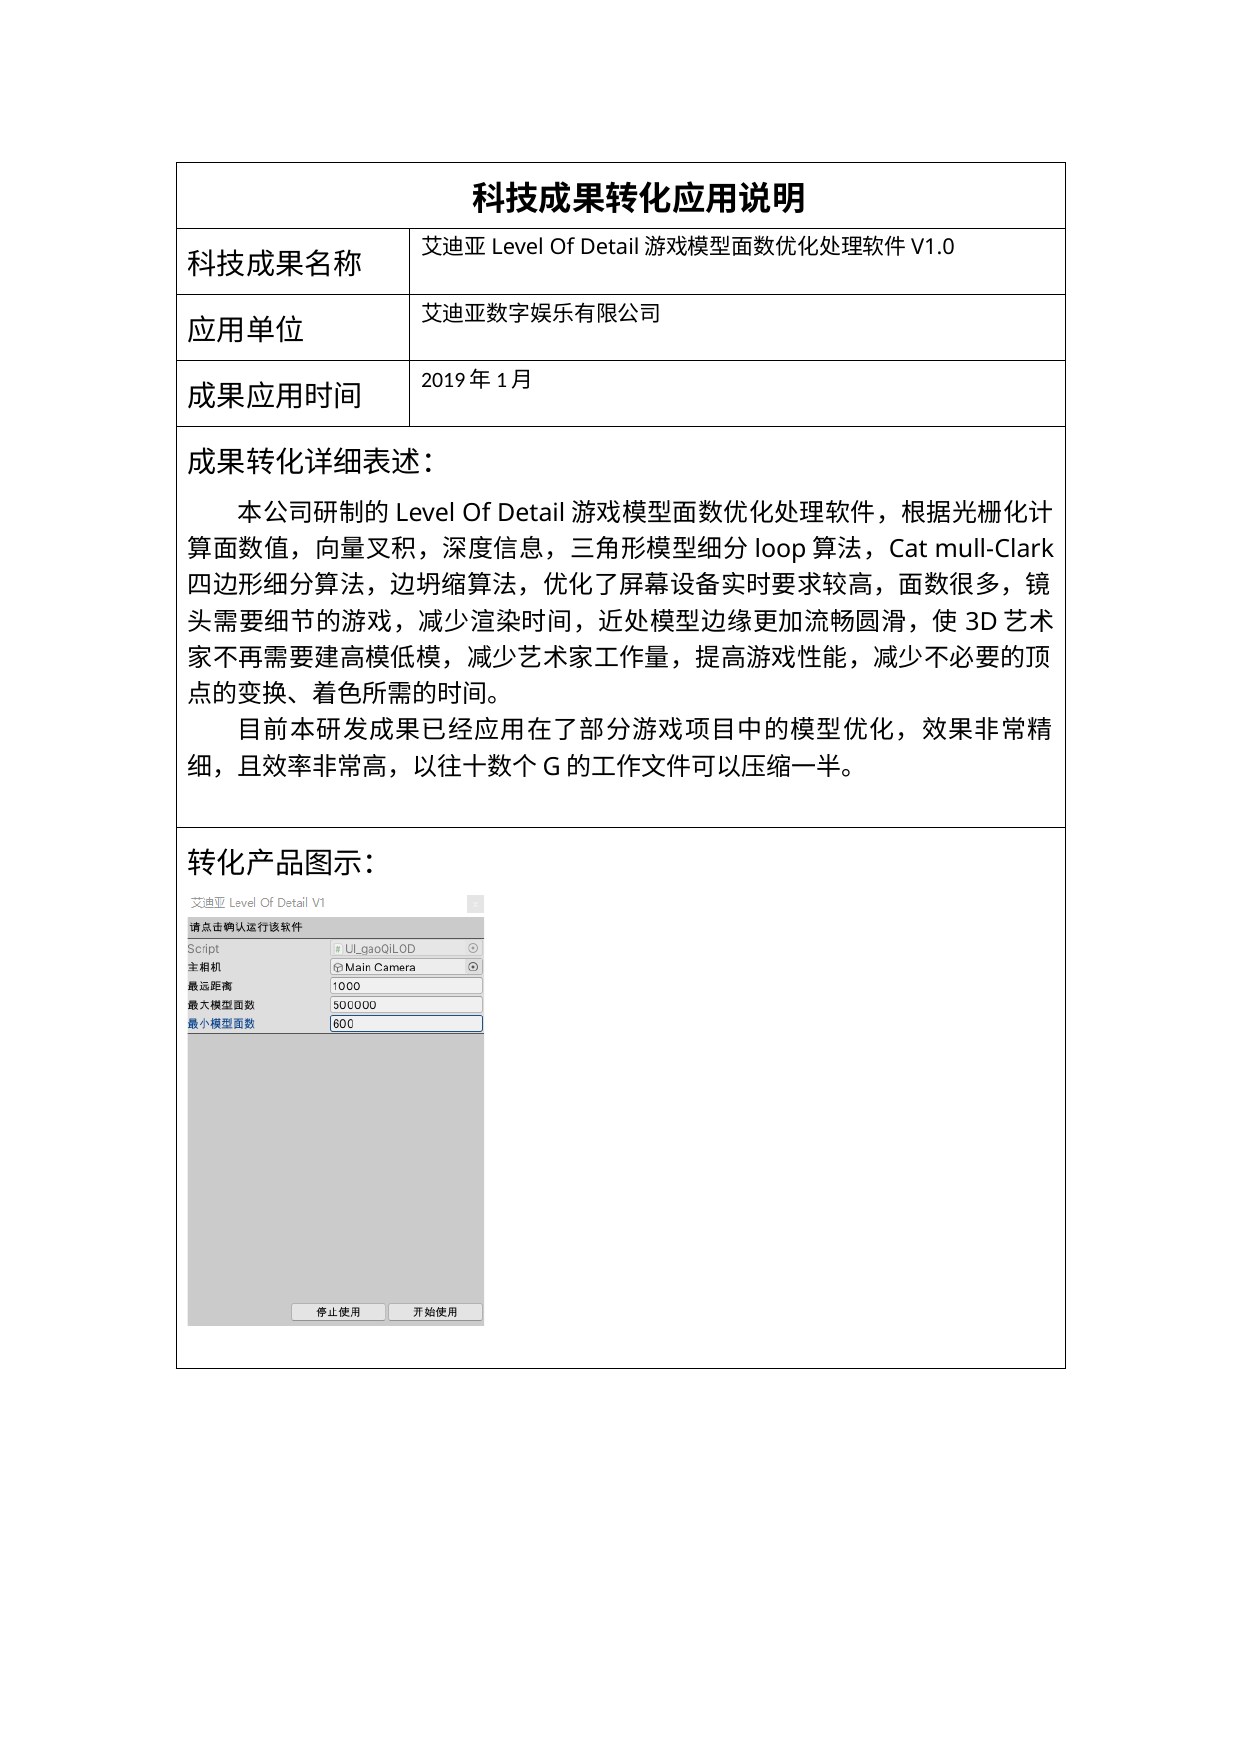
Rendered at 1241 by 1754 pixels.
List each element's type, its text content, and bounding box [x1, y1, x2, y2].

table_cell 艾迪亚 Level Of Detail游戏模型面数优化处理软件V1.0 [410, 229, 1065, 294]
table_cell 成果转化详细表述： 本公司研制的Level Of Detail游戏模型面数优化处理软件，根据光栅化计算面数值，向量叉积，深度信息，三角形模型细分loop算法，Cat mull-Clark四边形细分算法，边坍缩算法，优化了屏幕设备实时要求较高，面数很多，镜头需要细节的游戏，减少渲染时间，近处模型边缘更加流畅圆滑，使3D艺术家不再需要建高模低模，减少艺术家工作量，提高游戏性能，减少不必要的顶点的变换、着色所需的时间。 目前本研发成果已经应用在了部分游戏项目中的模型优化，效果非常精细，且效率非常高，以往十数个G的工作文件可以压缩一半。 [177, 427, 1065, 827]
table_cell 应用单位 [177, 295, 409, 360]
table_header 科技成果转化应用说明 [177, 163, 1065, 228]
picture [187, 893, 485, 1326]
table_cell 转化产品图示： [177, 828, 1065, 1367]
table_cell 艾迪亚数字娱乐有限公司 [410, 295, 1065, 360]
table_cell 2019年1月 [410, 361, 1065, 426]
table_cell 科技成果名称 [177, 229, 409, 294]
table_cell 成果应用时间 [177, 361, 409, 426]
